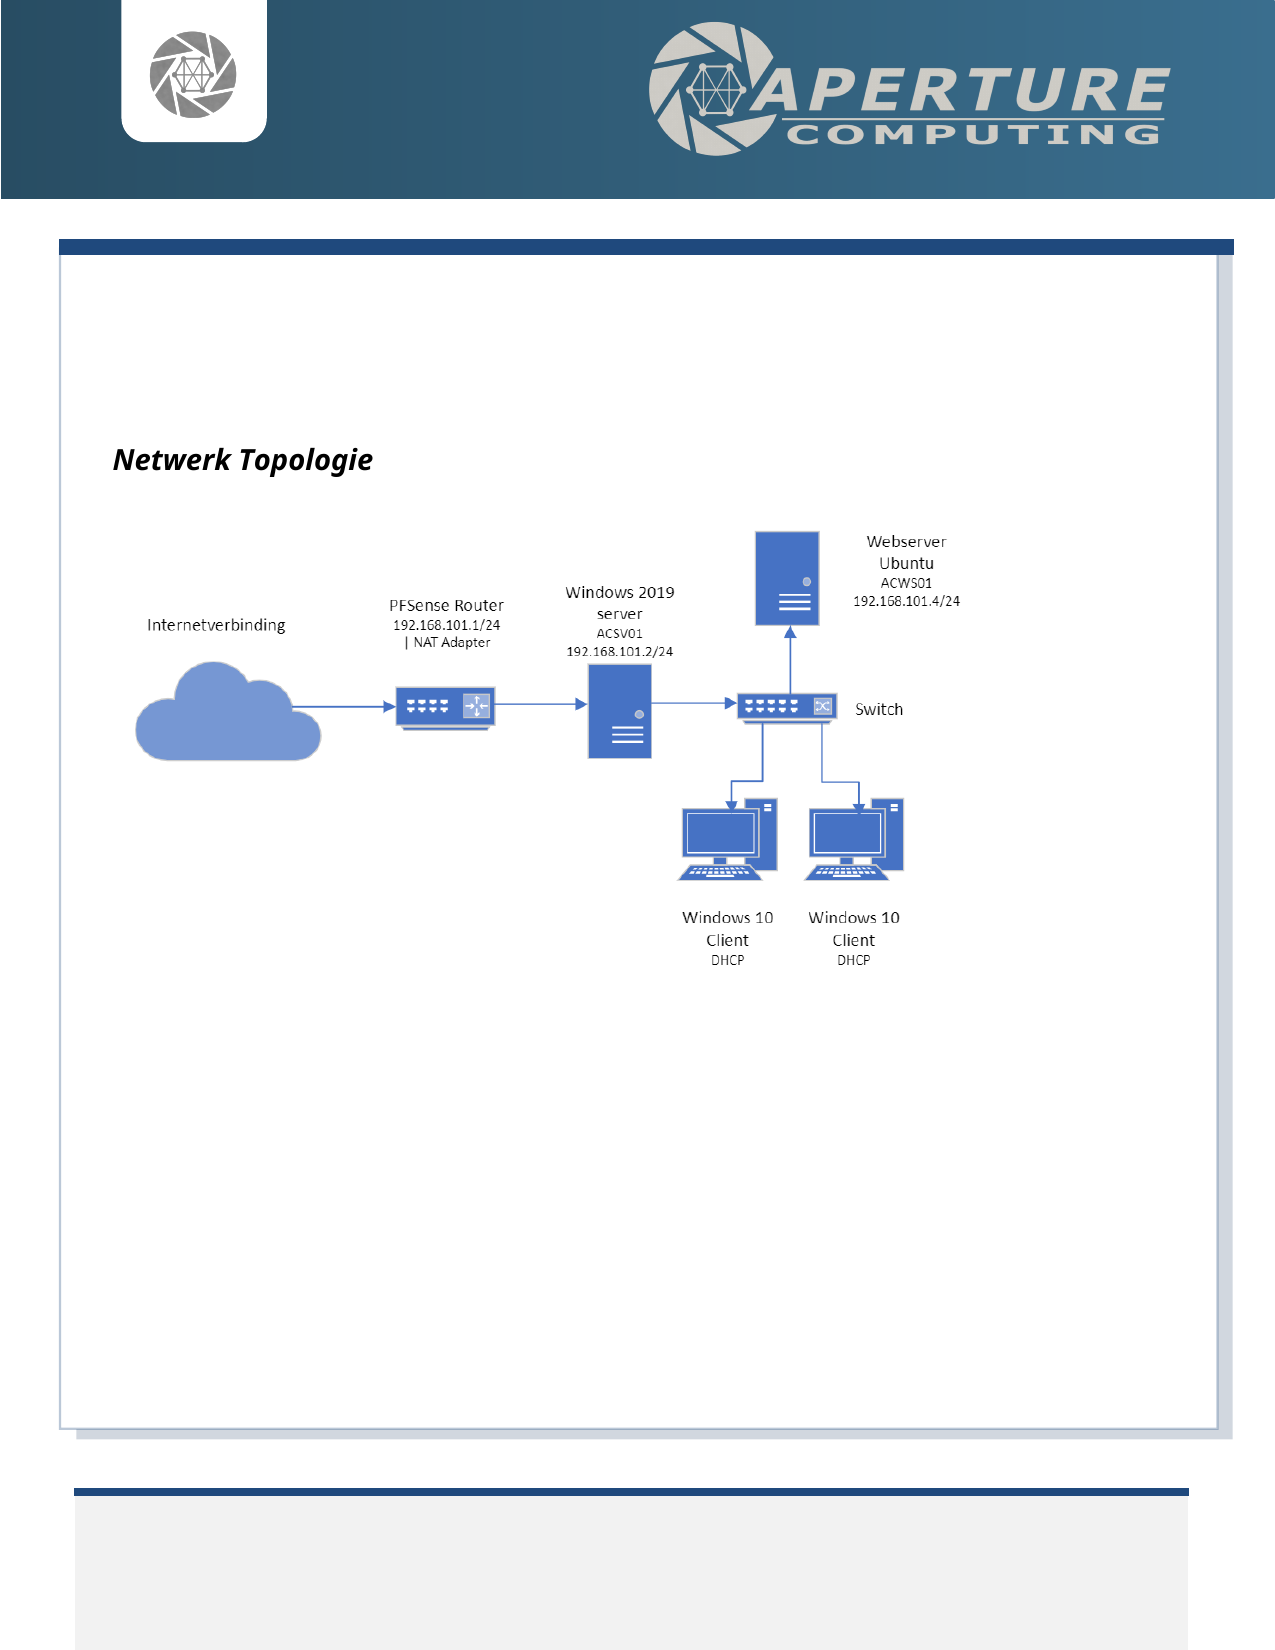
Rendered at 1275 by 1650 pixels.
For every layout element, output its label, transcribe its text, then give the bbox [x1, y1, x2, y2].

picture [112, 503, 974, 996]
text Netwerk Topologie [112, 439, 1162, 478]
